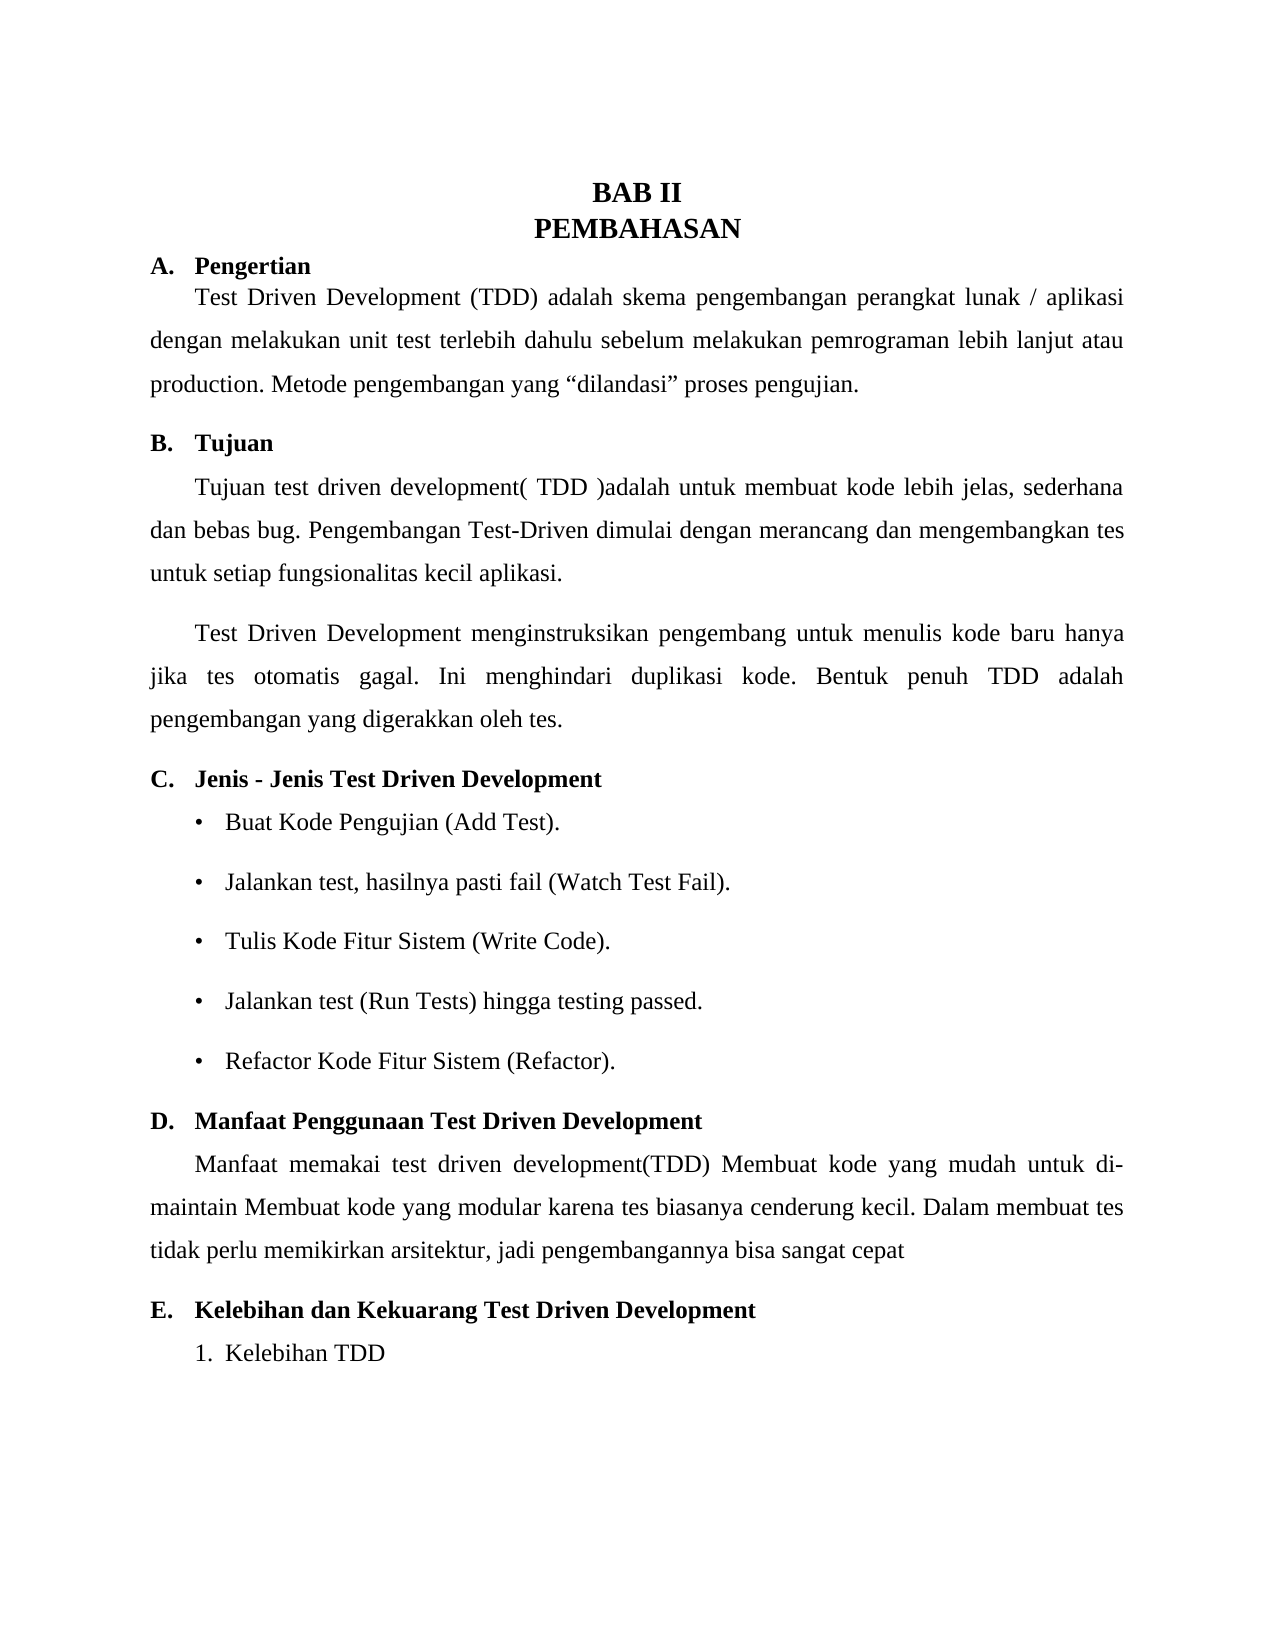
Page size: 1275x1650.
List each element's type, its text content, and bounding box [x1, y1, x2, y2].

subtitle Tujuan [150, 428, 1125, 457]
subtitle Kelebihan dan Kekuarang Test Driven Development [150, 1295, 1125, 1324]
text Manfaat memakai test driven development(TDD) Membuat kode yang mudah untuk di-maintain Membuat kode yang modular karena tes biasanya cenderung kecil. Dalam membuat tes tidak perlu memikirkan arsitektur, jadi pengembangannya bisa sangat cepat [150, 1149, 1125, 1264]
subtitle Pengertian [150, 251, 1125, 280]
text Test Driven Development menginstruksikan pengembang untuk menulis kode baru hanya jika tes otomatis gagal. Ini menghindari duplikasi kode. Bentuk penuh TDD adalah pengembangan yang digerakkan oleh tes. [150, 618, 1125, 733]
subtitle Pembahasan [150, 175, 1125, 245]
text • Tulis Kode Fitur Sistem (Write Code). [194, 926, 1125, 955]
text • Buat Kode Pengujian (Add Test). [194, 807, 1125, 836]
subtitle Manfaat Penggunaan Test Driven Development [150, 1106, 1125, 1134]
text • Jalankan test, hasilnya pasti fail (Watch Test Fail). [194, 867, 1125, 895]
text Tujuan test driven development( TDD )adalah untuk membuat kode lebih jelas, sederhana dan bebas bug. Pengembangan Test-Driven dimulai dengan merancang dan mengembangkan tes untuk setiap fungsionalitas kecil aplikasi. [150, 472, 1125, 587]
text • Refactor Kode Fitur Sistem (Refactor). [194, 1046, 1125, 1075]
text 1. Kelebihan TDD [194, 1338, 1125, 1367]
text • Jalankan test (Run Tests) hingga testing passed. [194, 986, 1125, 1015]
text Test Driven Development (TDD) adalah skema pengembangan perangkat lunak / aplikasi dengan melakukan unit test terlebih dahulu sebelum melakukan pemrograman lebih lanjut atau production. Metode pengembangan yang “dilandasi” proses pengujian. [150, 282, 1125, 397]
subtitle Jenis - Jenis Test Driven Development [150, 764, 1125, 792]
